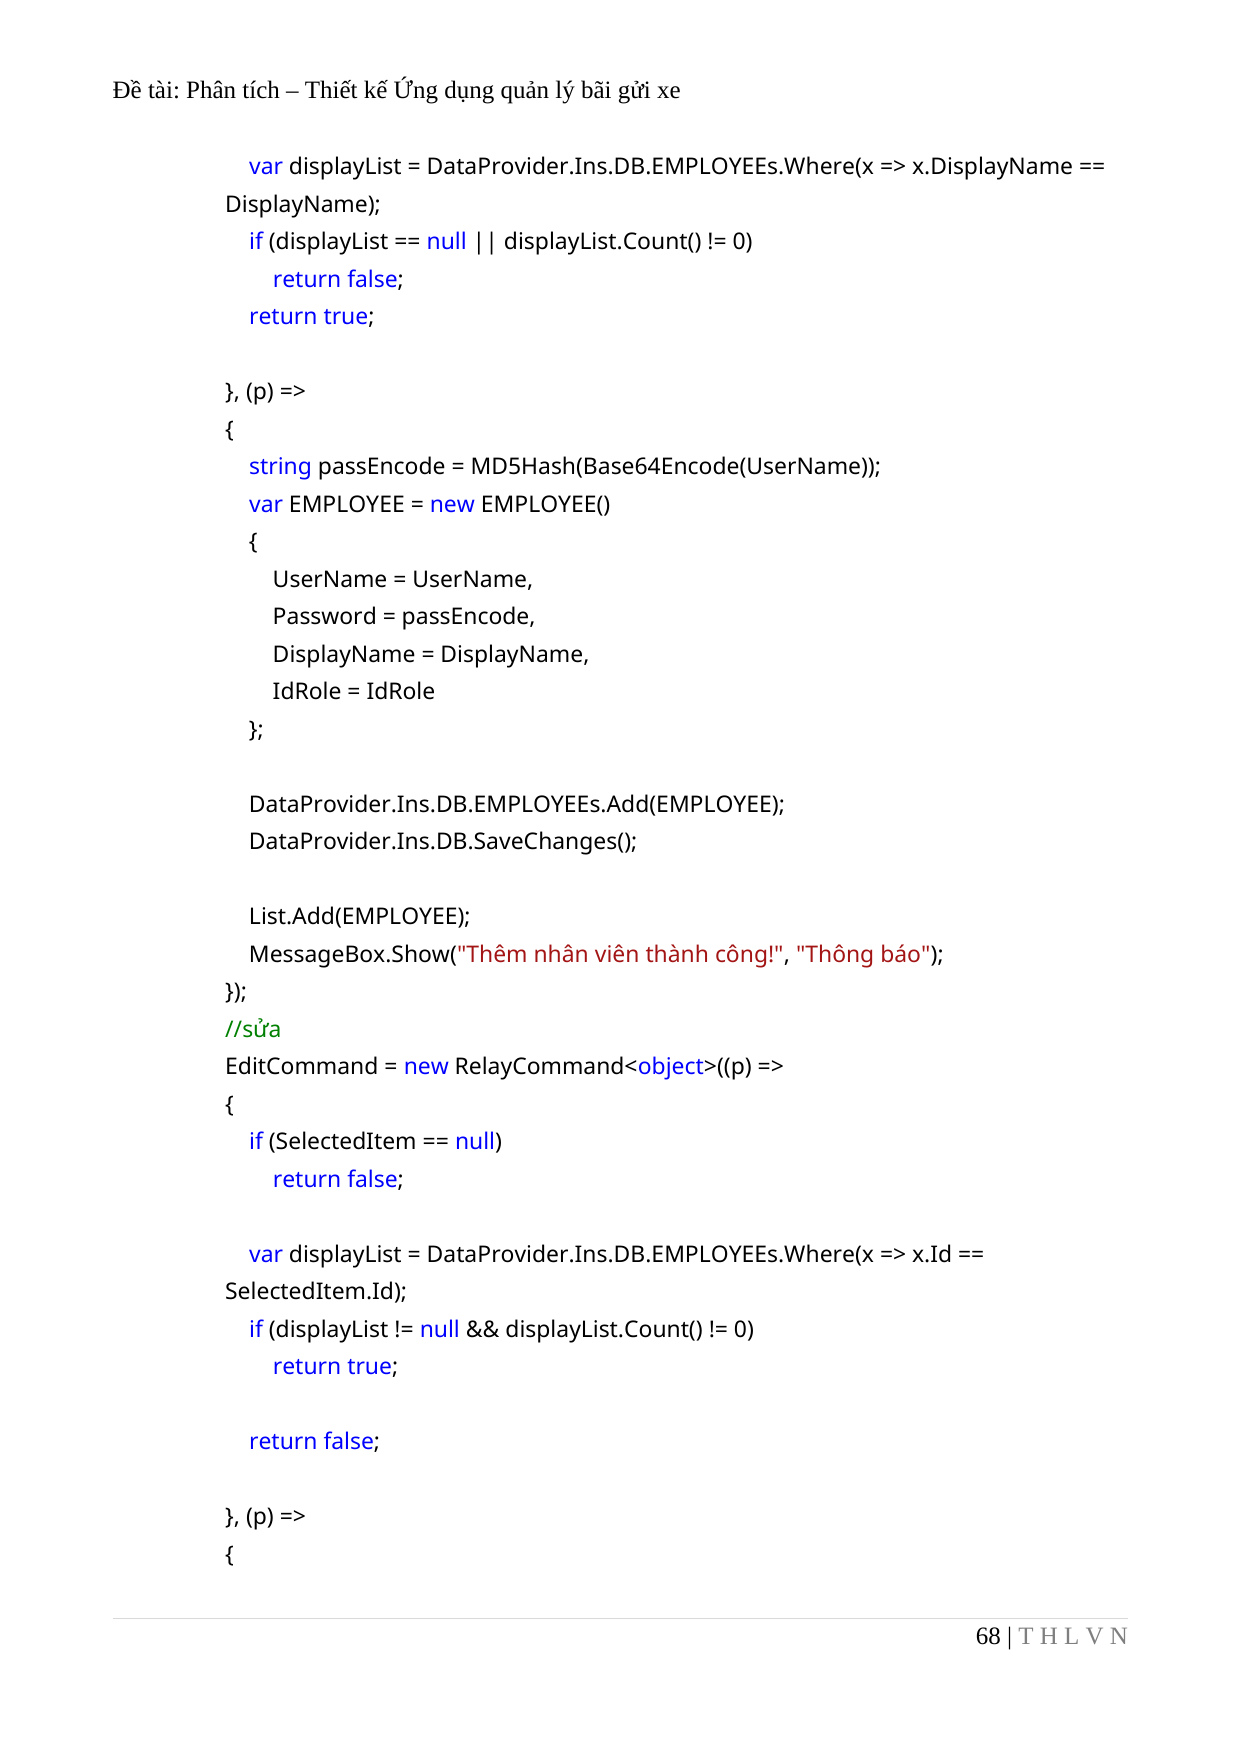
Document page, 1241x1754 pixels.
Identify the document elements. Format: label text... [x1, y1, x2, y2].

text if (displayList != null && displayList.Count() != 0) [225, 1312, 1128, 1344]
text return true; [225, 300, 1128, 331]
text { [225, 1537, 1128, 1569]
text return false; [225, 1425, 1128, 1456]
text return true; [225, 1350, 1128, 1381]
text var displayList = DataProvider.Ins.DB.EMPLOYEEs.Where(x => x.Id == SelectedItem.Id); [225, 1237, 1128, 1306]
text Password = passEncode, [225, 600, 1128, 631]
text MessageBox.Show("Thêm nhân viên thành công!", "Thông báo"); [225, 937, 1128, 969]
text DisplayName = DisplayName, [225, 637, 1128, 669]
text IdRole = IdRole [225, 675, 1128, 706]
text { [225, 525, 1128, 556]
text List.Add(EMPLOYEE); [225, 900, 1128, 931]
text return false; [225, 262, 1128, 294]
text var EMPLOYEE = new EMPLOYEE() [225, 487, 1128, 519]
text UserName = UserName, [225, 562, 1128, 594]
text }, (p) => [225, 1500, 1128, 1531]
text return false; [225, 1162, 1128, 1194]
text var displayList = DataProvider.Ins.DB.EMPLOYEEs.Where(x => x.DisplayName == DisplayName); [225, 150, 1128, 219]
text EditCommand = new RelayCommand<object>((p) => [225, 1050, 1128, 1081]
text DataProvider.Ins.DB.EMPLOYEEs.Add(EMPLOYEE); [225, 787, 1128, 819]
text string passEncode = MD5Hash(Base64Encode(UserName)); [225, 450, 1128, 481]
text if (SelectedItem == null) [225, 1125, 1128, 1156]
text }, (p) => [225, 375, 1128, 406]
text }); [225, 975, 1128, 1006]
text if (displayList == null || displayList.Count() != 0) [225, 225, 1128, 256]
text DataProvider.Ins.DB.SaveChanges(); [225, 825, 1128, 856]
text //sửa [225, 1012, 1128, 1044]
text }; [225, 712, 1128, 744]
text { [225, 1087, 1128, 1119]
text { [225, 412, 1128, 444]
